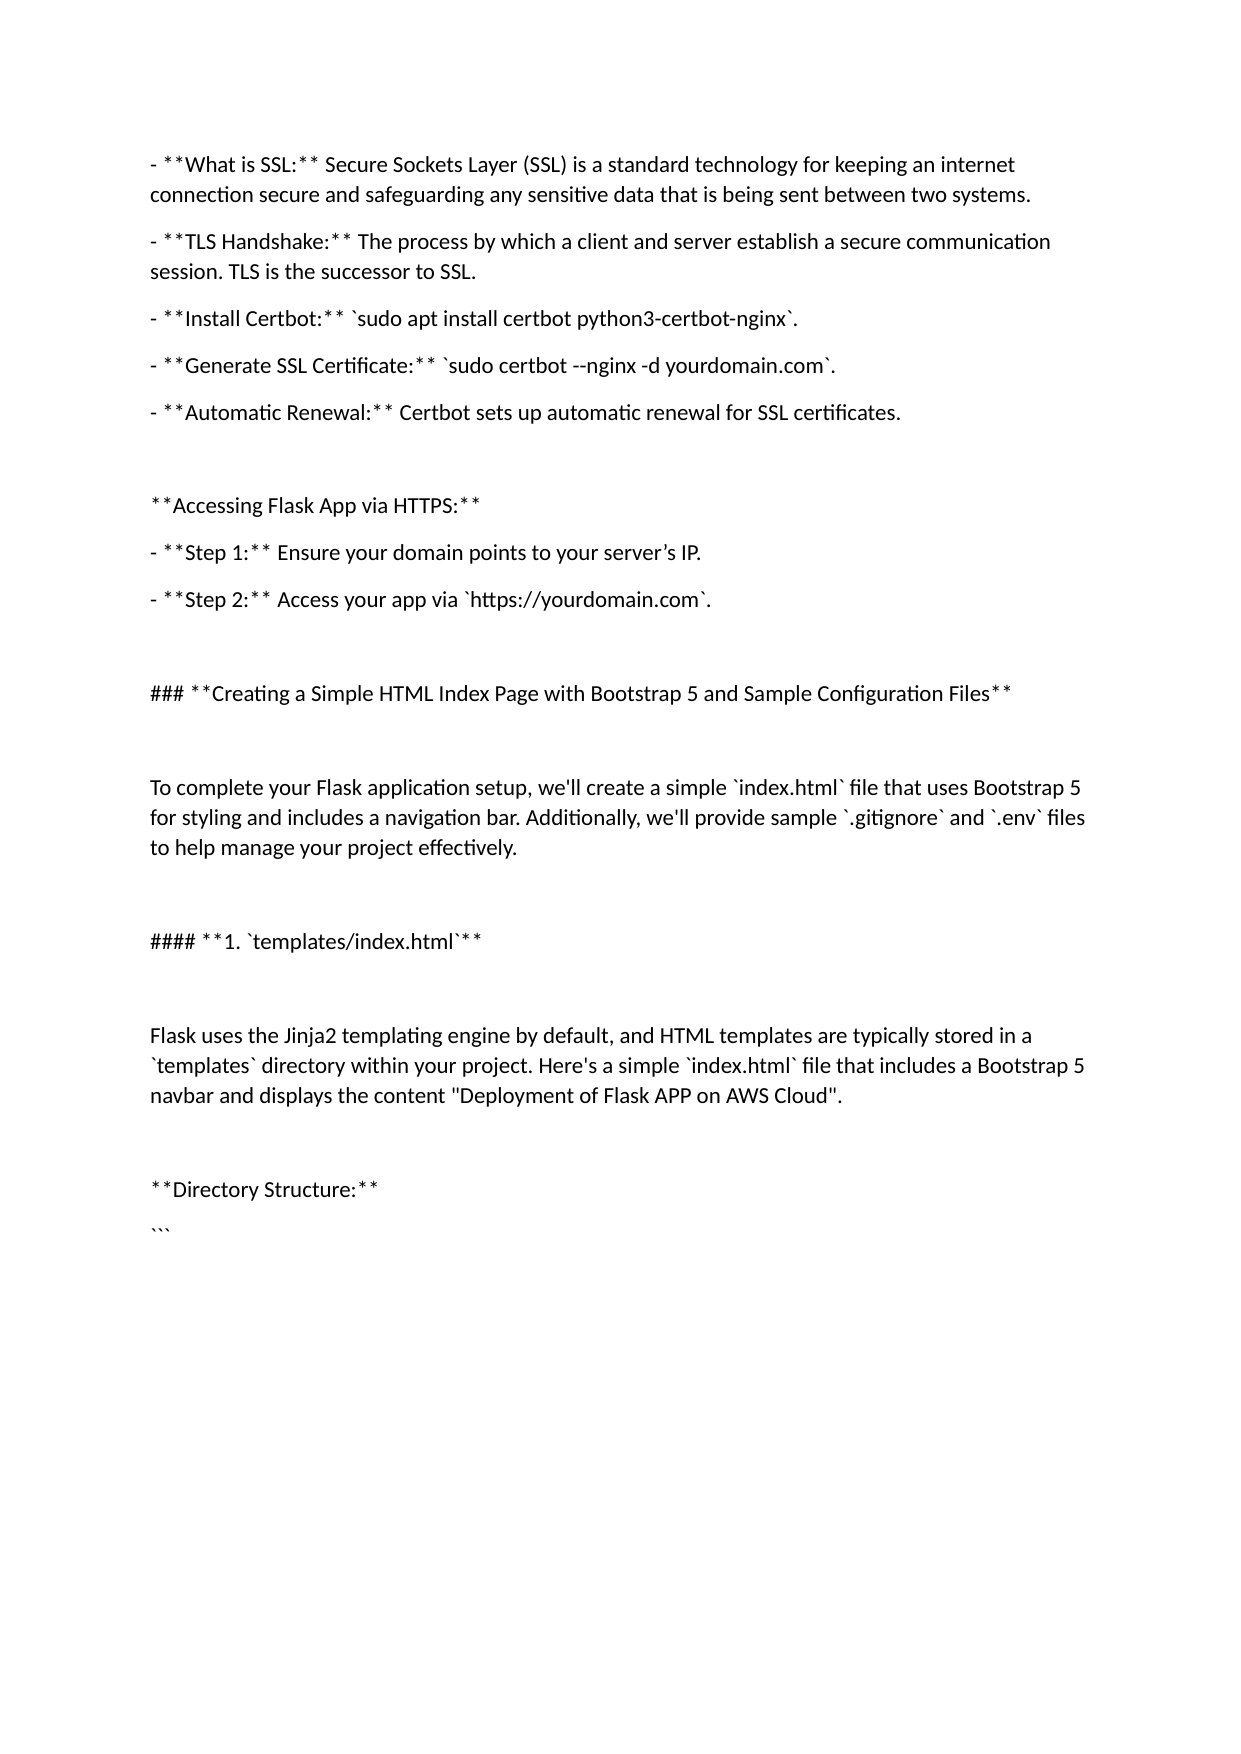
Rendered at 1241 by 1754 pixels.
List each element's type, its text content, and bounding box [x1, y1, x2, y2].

text - **Generate SSL Certificate:** `sudo certbot --nginx -d yourdomain.com`. [150, 351, 1090, 379]
text ### **Creating a Simple HTML Index Page with Bootstrap 5 and Sample Configuration Files** [150, 679, 1090, 707]
text - **What is SSL:** Secure Sockets Layer (SSL) is a standard technology for keeping an internet connection secure and safeguarding any sensitive data that is being sent between two systems. [150, 150, 1090, 208]
text - **Automatic Renewal:** Certbot sets up automatic renewal for SSL certificates. [150, 398, 1090, 426]
text - **TLS Handshake:** The process by which a client and server establish a secure communication session. TLS is the successor to SSL. [150, 227, 1090, 285]
text #### **1. `templates/index.html`** [150, 927, 1090, 955]
text ``` [150, 1222, 1090, 1250]
text - **Step 2:** Access your app via `https://yourdomain.com`. [150, 585, 1090, 613]
text **Directory Structure:** [150, 1175, 1090, 1203]
text - **Install Certbot:** `sudo apt install certbot python3-certbot-nginx`. [150, 304, 1090, 332]
text Flask uses the Jinja2 templating engine by default, and HTML templates are typically stored in a `templates` directory within your project. Here's a simple `index.html` file that includes a Bootstrap 5 navbar and displays the content "Deployment of Flask APP on AWS Cloud". [150, 1021, 1090, 1109]
text To complete your Flask application setup, we'll create a simple `index.html` file that uses Bootstrap 5 for styling and includes a navigation bar. Additionally, we'll provide sample `.gitignore` and `.env` files to help manage your project effectively. [150, 773, 1090, 861]
text **Accessing Flask App via HTTPS:** [150, 492, 1090, 520]
text - **Step 1:** Ensure your domain points to your server’s IP. [150, 538, 1090, 567]
